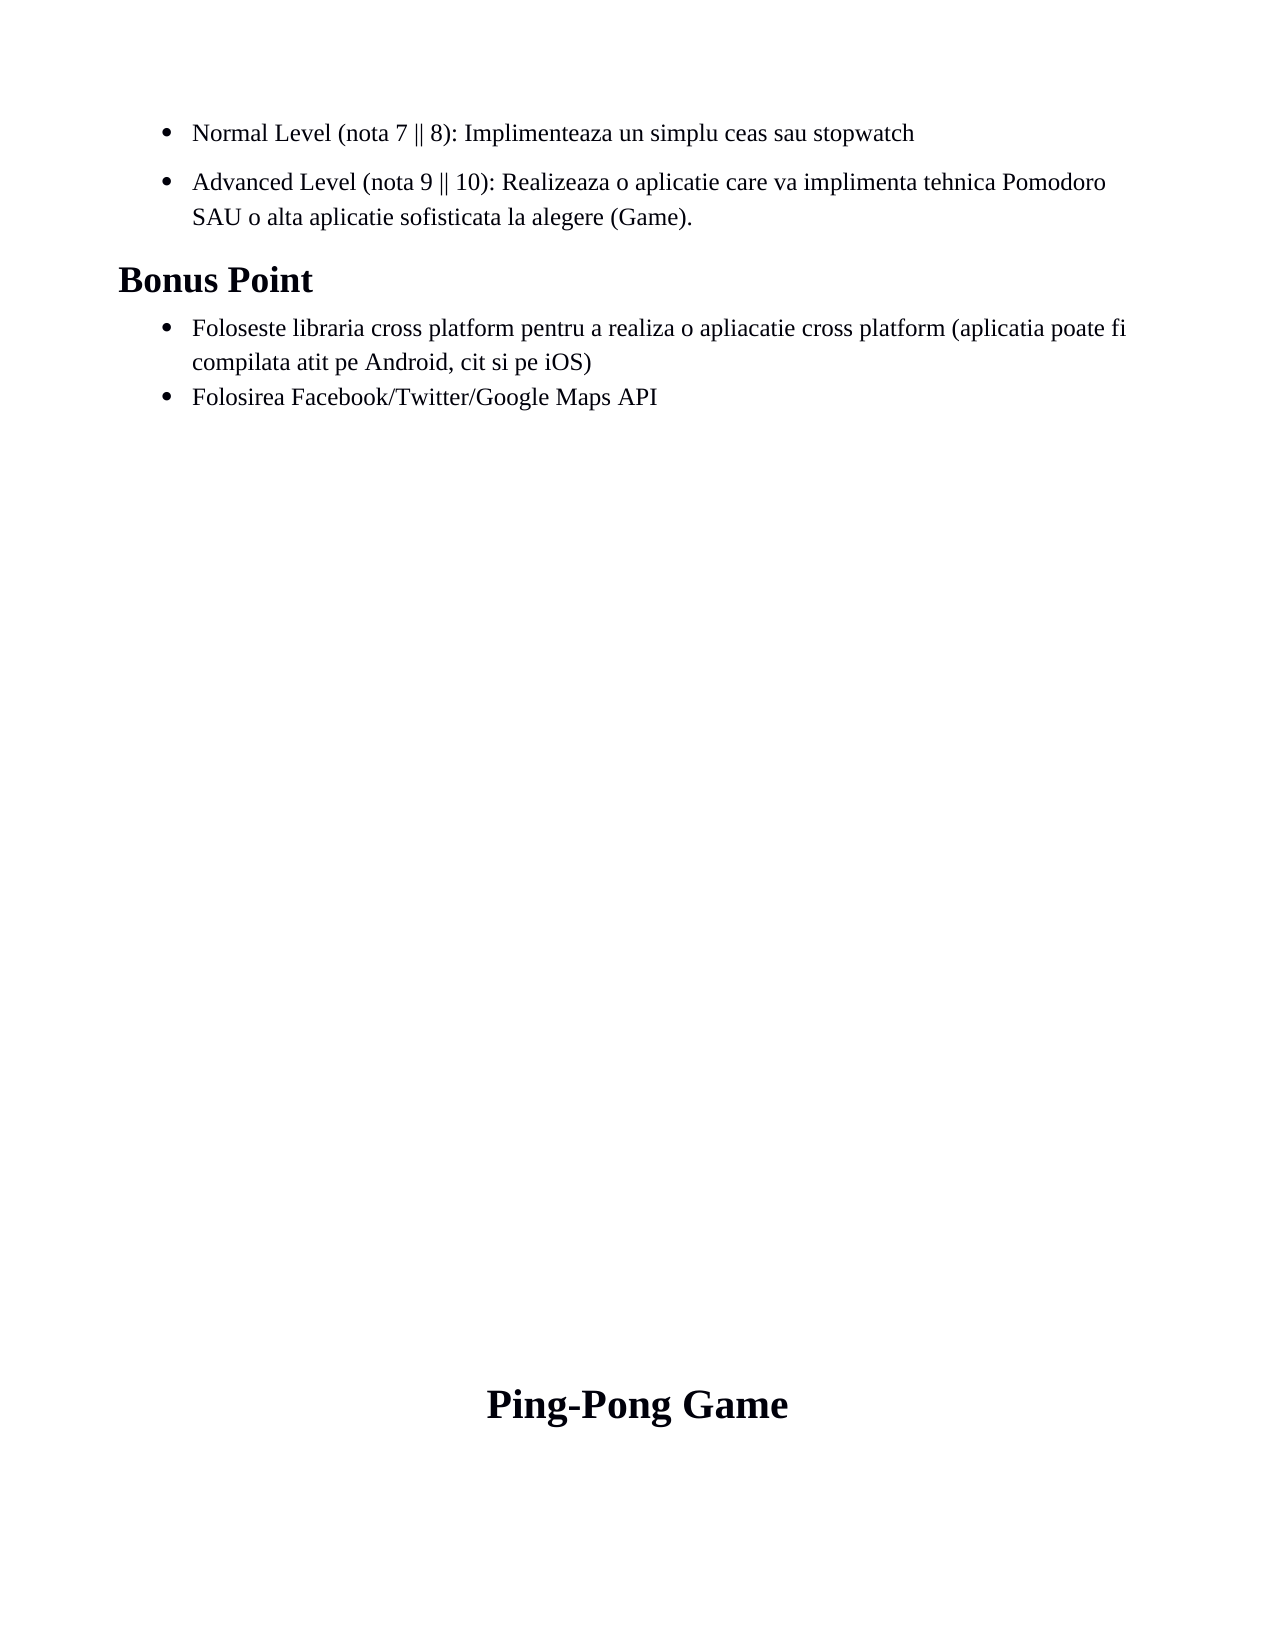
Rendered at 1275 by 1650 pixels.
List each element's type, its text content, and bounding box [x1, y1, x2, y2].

list Normal Level (nota 7 || 8): Implimenteaza un simplu ceas sau stopwatch [162, 118, 1157, 147]
list Advanced Level (nota 9 || 10): Realizeaza o aplicatie care va implimenta tehnica Pomodoro SAU o alta aplicatie sofisticata la alegere (Game). [162, 167, 1157, 230]
list Foloseste libraria cross platform pentru a realiza o apliacatie cross platform (aplicatia poate fi compilata atit pe Android, cit si pe iOS) [162, 313, 1157, 376]
text Ping-Pong Game [118, 1379, 1157, 1427]
list Folosirea Facebook/Twitter/Google Maps API [162, 382, 1157, 410]
subtitle Bonus Point [118, 257, 1157, 300]
